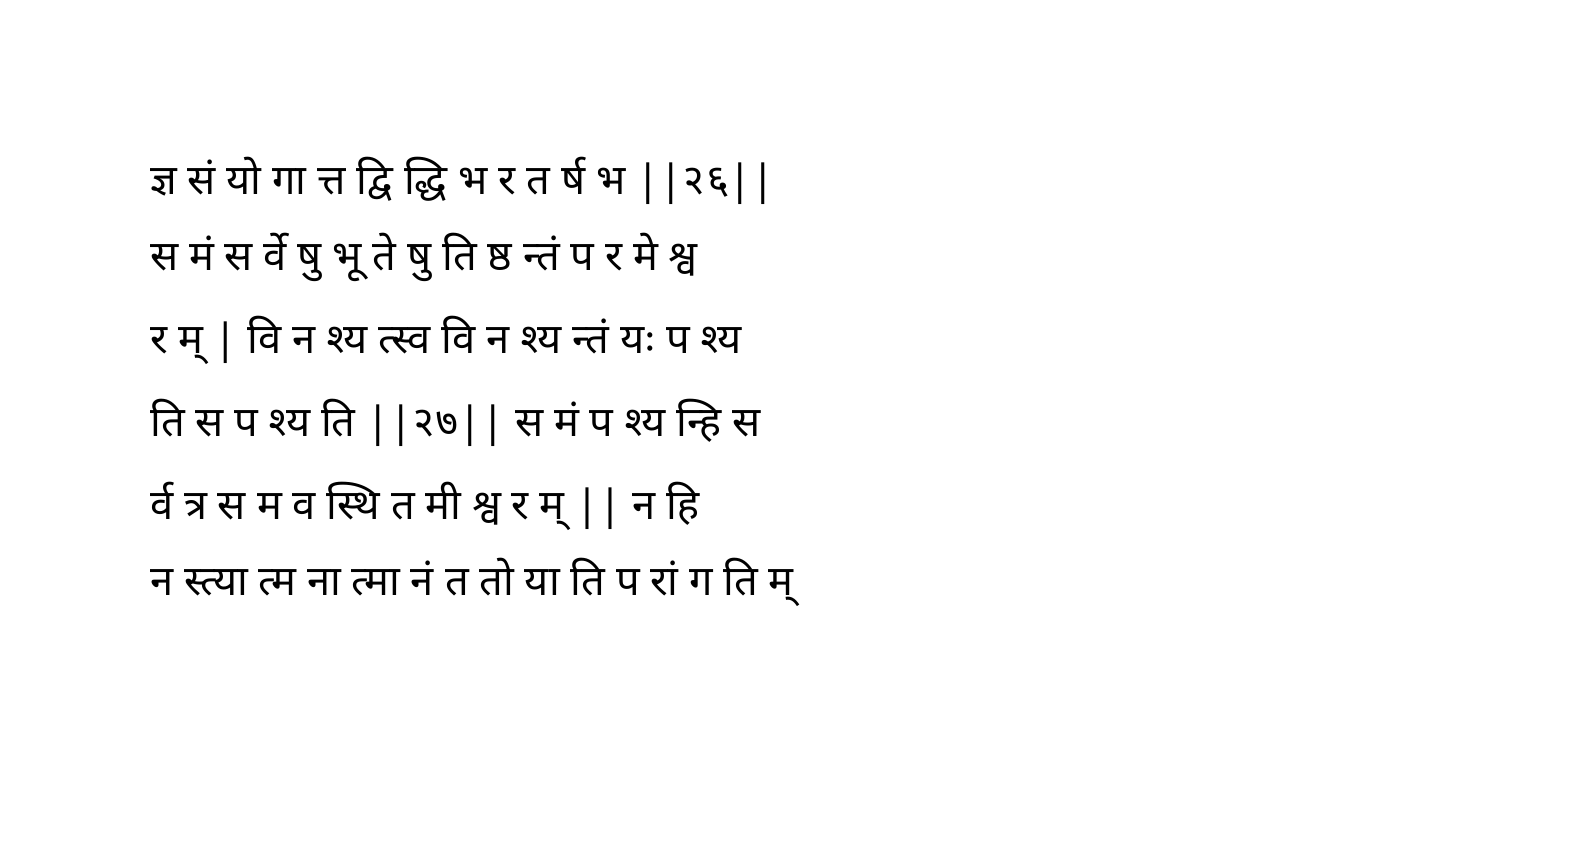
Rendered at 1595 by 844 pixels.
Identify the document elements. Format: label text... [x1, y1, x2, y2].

text ति स प श्य ति ||२७|| स मं प श्य न्हि स [150, 392, 1444, 453]
text ज्ञ सं यो गा त्त द्वि द्धि भ र त र्ष भ ||२६|| [150, 150, 1444, 212]
text र म् | वि न श्य त्स्व वि न श्य न्तं यः प श्य [150, 308, 1444, 370]
text स मं स र्वे षु भू ते षु ति ष्ठ न्तं प र मे श्व [150, 233, 1444, 288]
text न स्त्या त्म ना त्मा नं त तो या ति प रां ग ति म् [150, 558, 1444, 613]
text र्व त्र स म व स्थि त मी श्व र म् || न हि [150, 475, 1444, 537]
